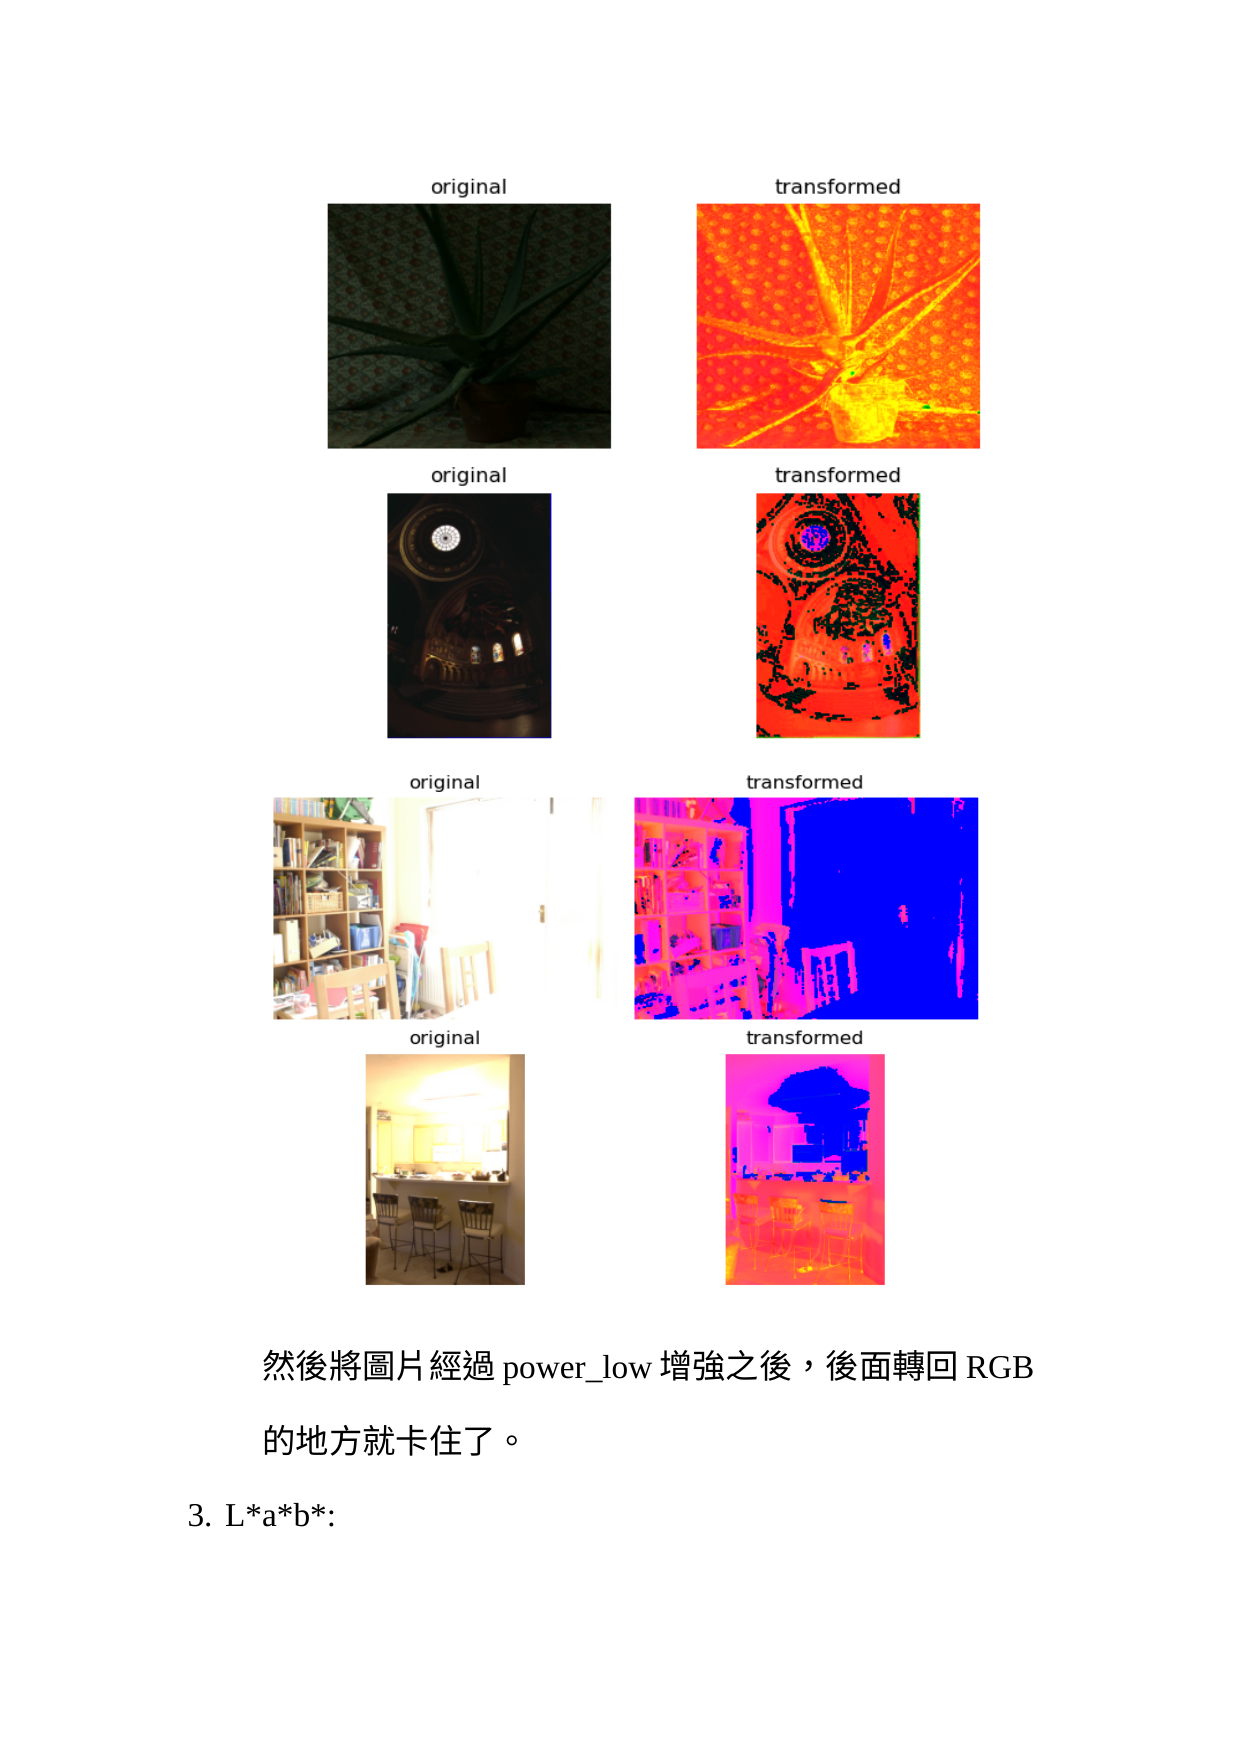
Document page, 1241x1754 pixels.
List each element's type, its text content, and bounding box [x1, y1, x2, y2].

picture [262, 164, 1046, 752]
list 然後將圖片經過power_low增強之後，後面轉回RGB的地方就卡住了。 [262, 1327, 1053, 1477]
picture [262, 764, 991, 1294]
list L*a*b*: [187, 1477, 1053, 1552]
